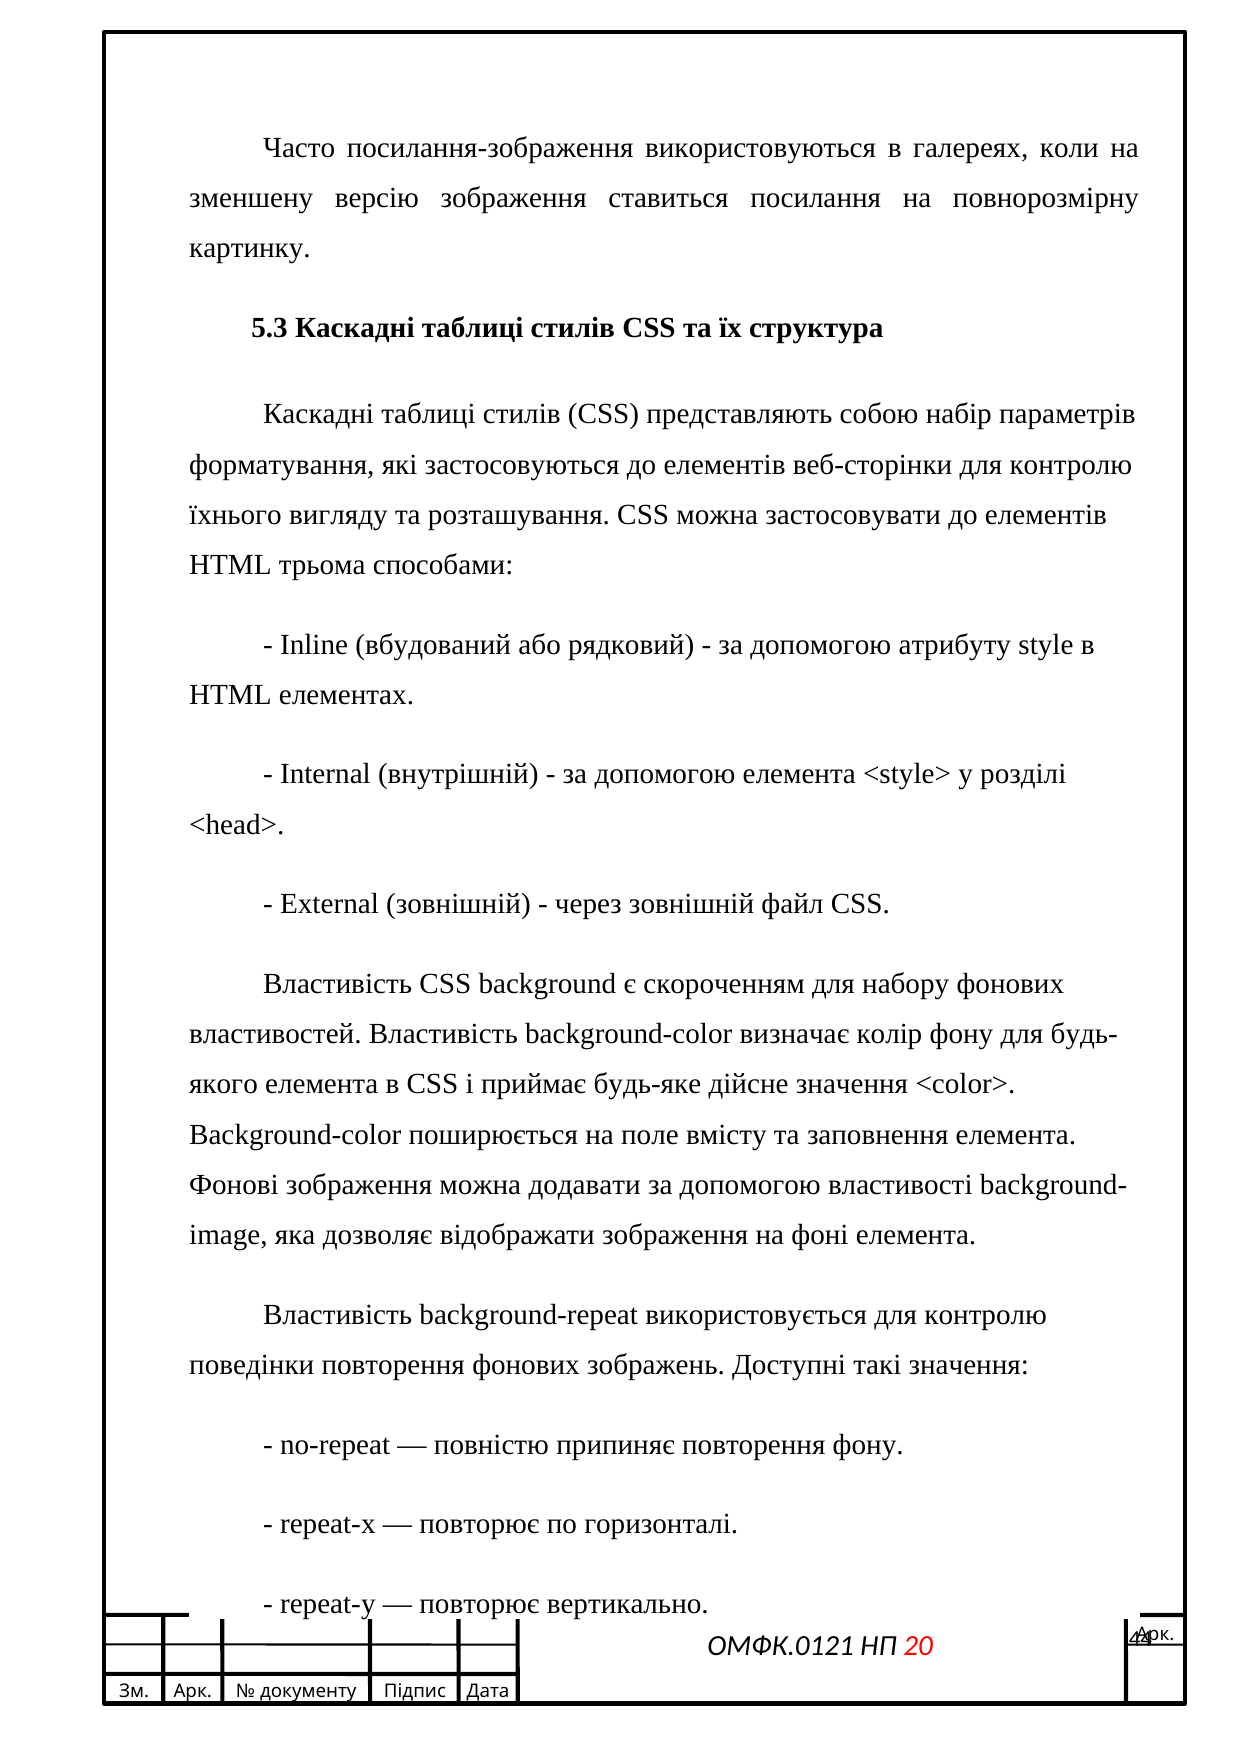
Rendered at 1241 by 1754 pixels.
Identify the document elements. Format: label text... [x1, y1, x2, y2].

text - External (зовнішній) - через зовнішній файл CSS. [189, 886, 1140, 920]
text Каскадні таблиці стилів (CSS) представляють собою набір параметрів форматування, які застосовуються до елементів веб-сторінки для контролю їхнього вигляду та розташування. CSS можна застосовувати до елементів HTML трьома способами: [189, 396, 1140, 581]
text Властивість CSS background є скороченням для набору фонових властивостей. Властивість background-color визначає колір фону для будь-якого елемента в CSS і приймає будь-яке дійсне значення <color>. Background-color поширюється на поле вмісту та заповнення елемента. Фонові зображення можна додавати за допомогою властивості background-image, яка дозволяє відображати зображення на фоні елемента. [189, 966, 1140, 1251]
text - no-repeat — повністю припиняє повторення фону. [189, 1427, 1140, 1460]
text Часто посилання-зображення використовуються в галереях, коли на зменшену версію зображення ставиться посилання на повнорозмірну картинку. [189, 130, 1140, 264]
text - Inline (вбудований або рядковий) - за допомогою атрибуту style в HTML елементах. [189, 627, 1140, 711]
text - repeat-y — повторює вертикально. [189, 1586, 1140, 1619]
text Властивість background-repeat використовується для контролю поведінки повторення фонових зображень. Доступні такі значення: [189, 1297, 1140, 1381]
text - Internal (внутрішній) - за допомогою елемента <style> у розділі <head>. [189, 757, 1140, 841]
text - repeat-x — повторює по горизонталі. [189, 1506, 1140, 1540]
subtitle 5.3 Каскадні таблиці стилів CSS та їх структура [177, 310, 1152, 343]
